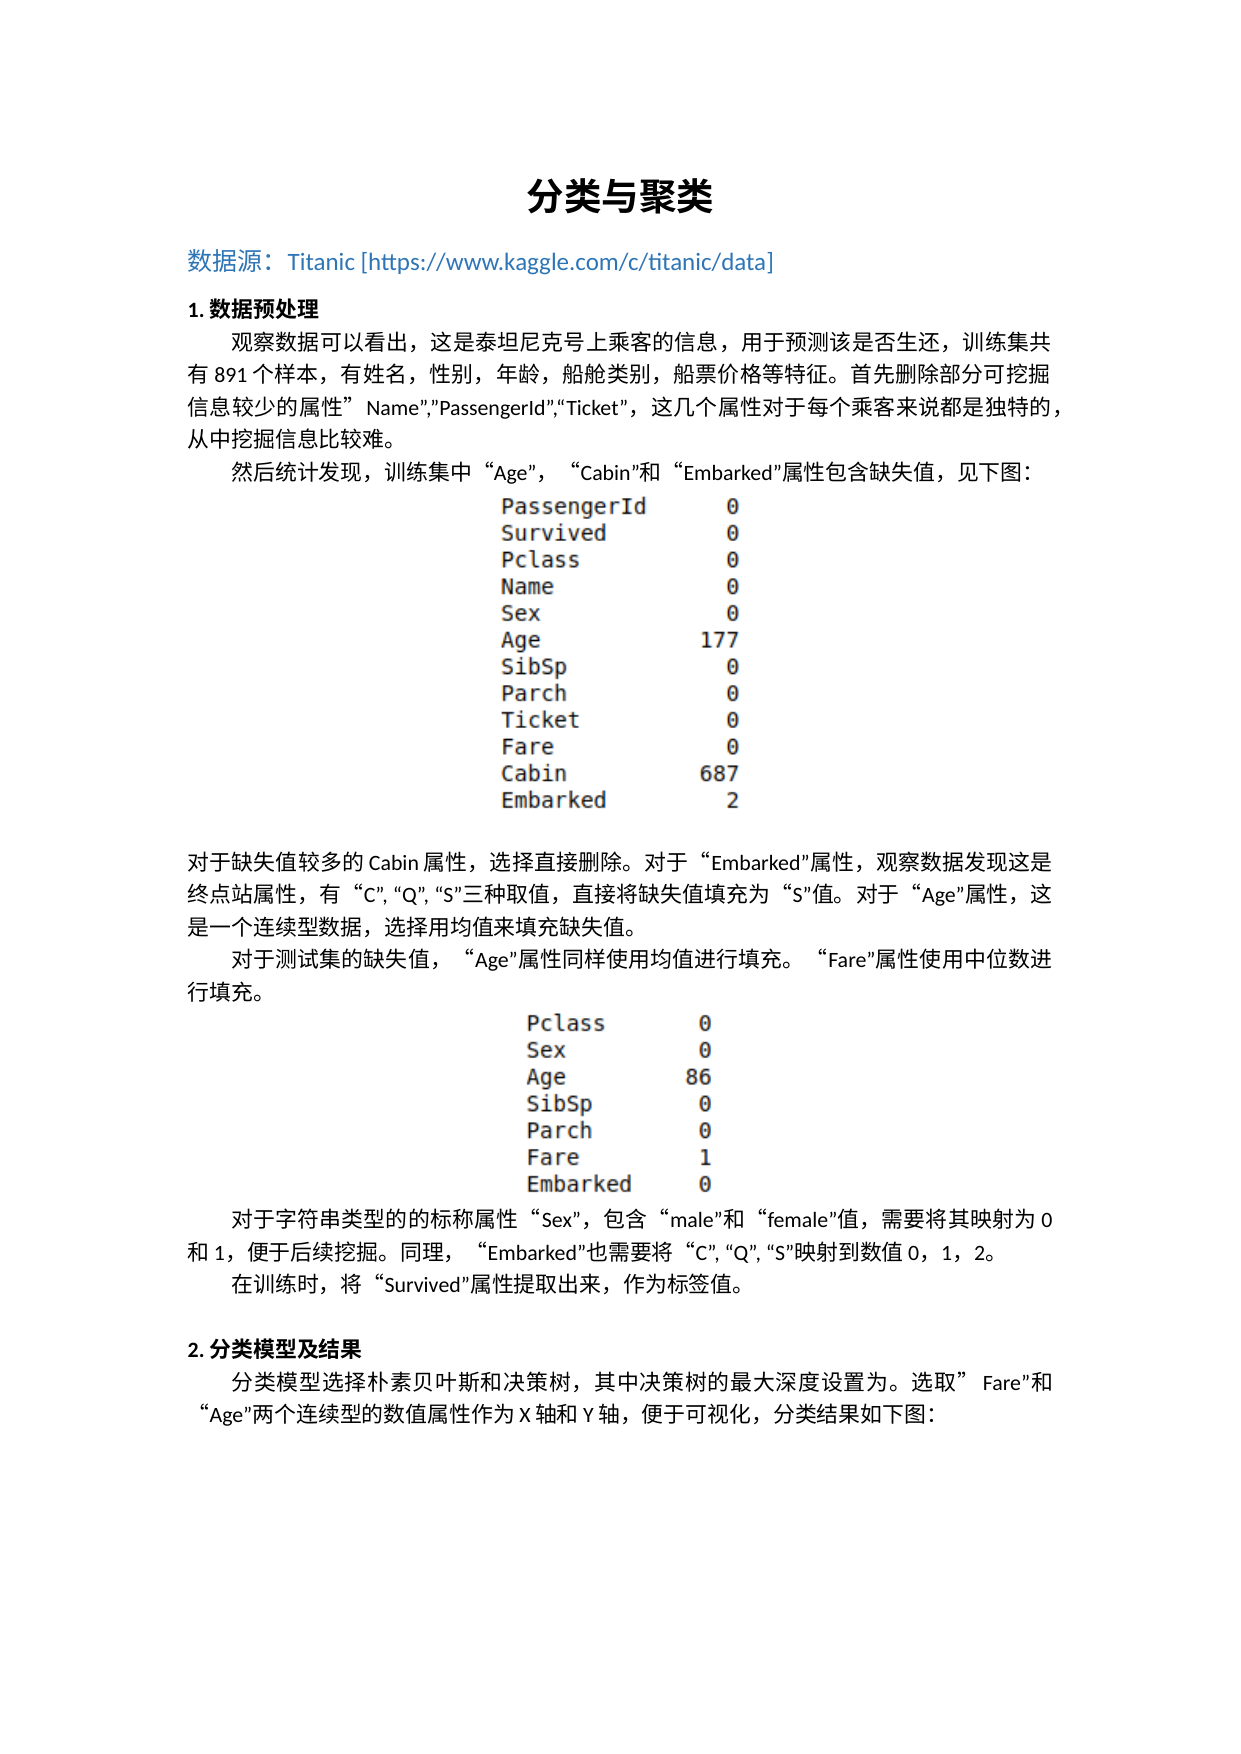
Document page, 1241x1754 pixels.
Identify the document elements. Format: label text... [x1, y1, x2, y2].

text 观察数据可以看出，这是泰坦尼克号上乘客的信息，用于预测该是否生还，训练集共有891个样本，有姓名，性别，年龄，船舱类别，船票价格等特征。首先删除部分可挖掘信息较少的属性”Name”,”PassengerId”,“Ticket”，这几个属性对于每个乘客来说都是独特的，从中挖掘信息比较难。 [187, 324, 1053, 454]
text 对于测试集的缺失值，“Age”属性同样使用均值进行填充。“Fare”属性使用中位数进行填充。 [187, 942, 1053, 1007]
text 分类与聚类 [187, 162, 1053, 227]
picture [518, 1007, 722, 1200]
text 数据源：Titanic [https://www.kaggle.com/c/titanic/data] [187, 227, 1053, 292]
list 分类模型及结果 [187, 1332, 1053, 1364]
text 然后统计发现，训练集中“Age”，“Cabin”和“Embarked”属性包含缺失值，见下图： [187, 454, 1053, 487]
text 在训练时，将“Survived”属性提取出来，作为标签值。 [187, 1267, 1053, 1299]
text 对于字符串类型的的标称属性“Sex”，包含“male”和“female”值，需要将其映射为0和1，便于后续挖掘。同理，“Embarked”也需要将“C”, “Q”, “S”映射到数值0，1，2。 [187, 1202, 1053, 1267]
text 对于缺失值较多的Cabin属性，选择直接删除。对于“Embarked”属性，观察数据发现这是终点站属性，有“C”, “Q”, “S”三种取值，直接将缺失值填充为“S”值。对于“Age”属性，这是一个连续型数据，选择用均值来填充缺失值。 [187, 844, 1053, 942]
text 分类模型选择朴素贝叶斯和决策树，其中决策树的最大深度设置为。选取”Fare”和“Age”两个连续型的数值属性作为X轴和Y轴，便于可视化，分类结果如下图： [187, 1364, 1053, 1429]
picture [491, 487, 749, 816]
list 数据预处理 [187, 292, 1053, 324]
